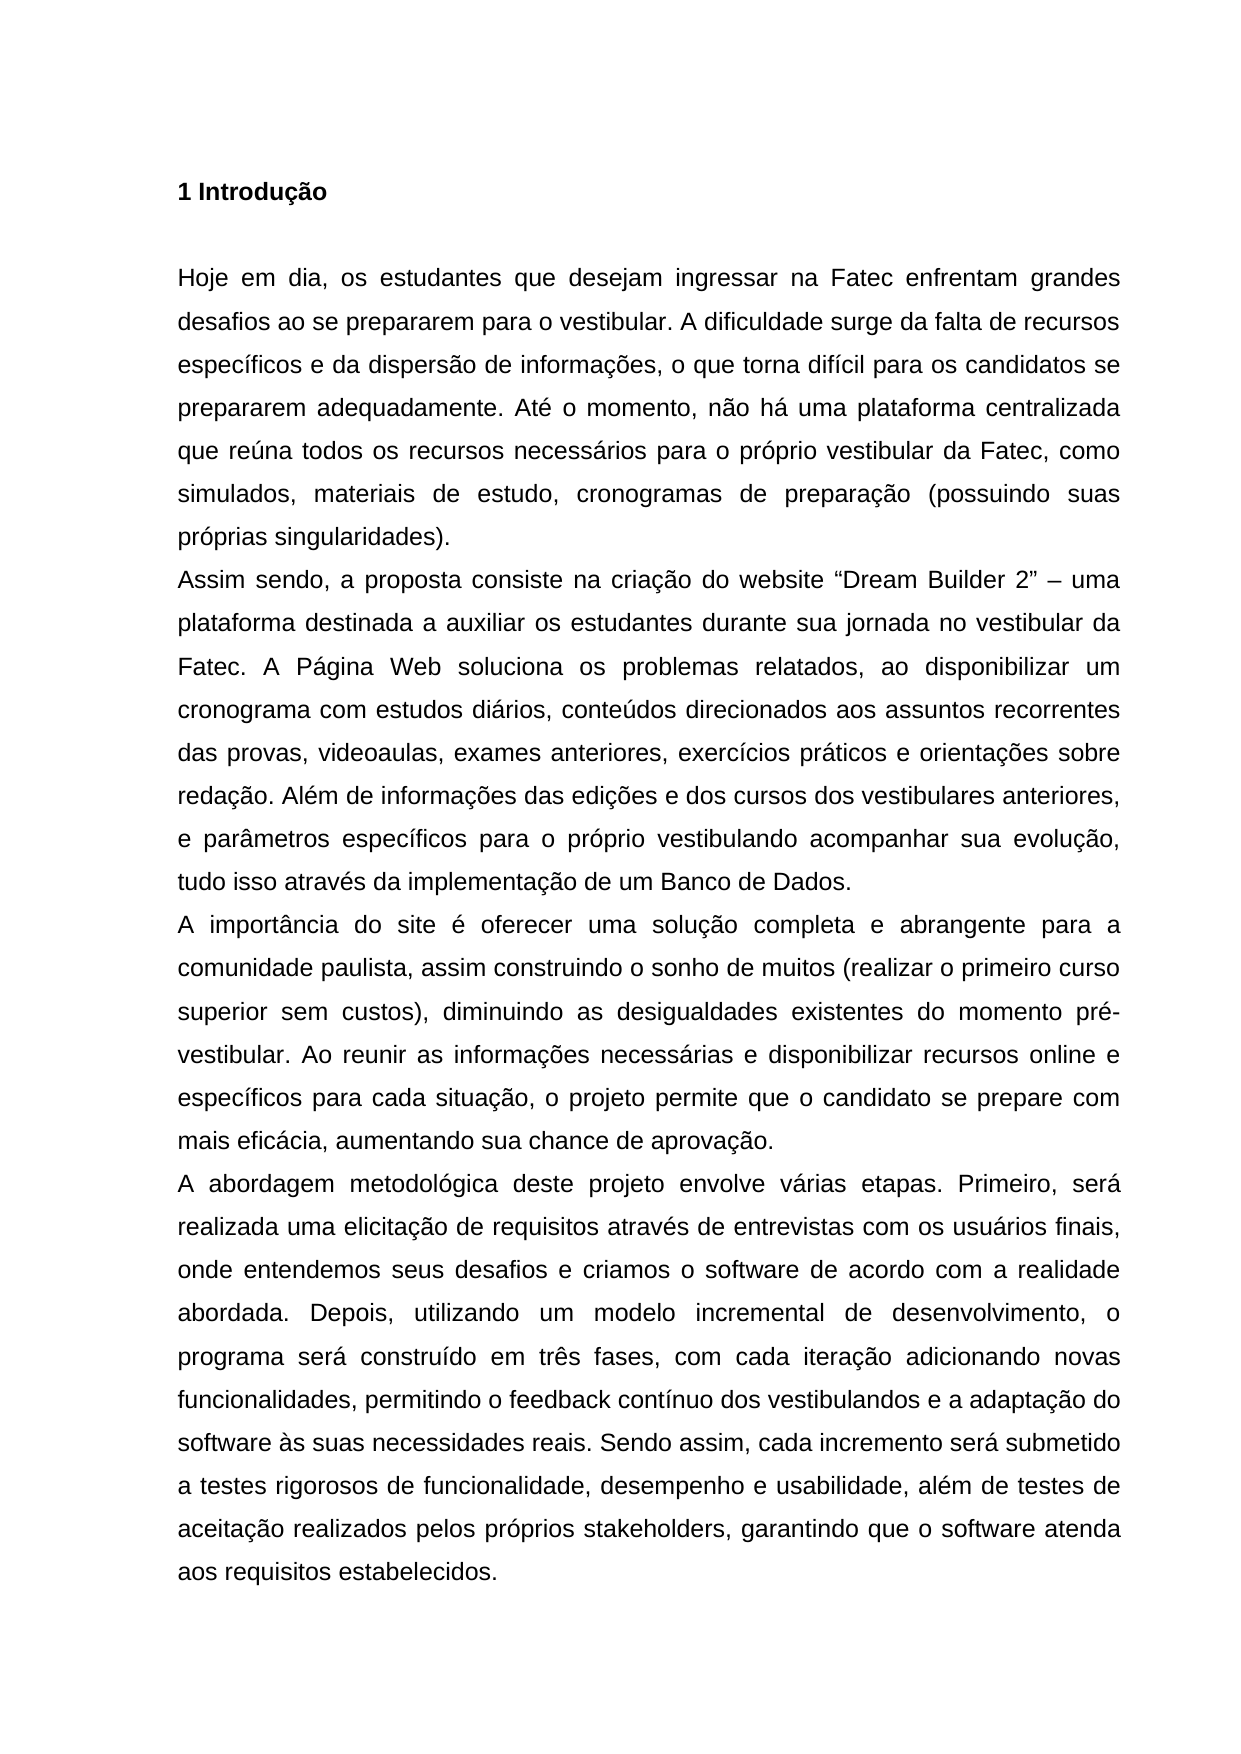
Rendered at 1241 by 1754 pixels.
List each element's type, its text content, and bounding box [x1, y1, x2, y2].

text A importância do site é oferecer uma solução completa e abrangente para a comunidade paulista, assim construindo o sonho de muitos (realizar o primeiro curso superior sem custos), diminuindo as desigualdades existentes do momento pré-vestibular. Ao reunir as informações necessárias e disponibilizar recursos online e específicos para cada situação, o projeto permite que o candidato se prepare com mais eficácia, aumentando sua chance de aprovação. [177, 910, 1122, 1155]
text 1 Introdução [177, 177, 1122, 206]
text Assim sendo, a proposta consiste na criação do website “Dream Builder 2” – uma plataforma destinada a auxiliar os estudantes durante sua jornada no vestibular da Fatec. A Página Web soluciona os problemas relatados, ao disponibilizar um cronograma com estudos diários, conteúdos direcionados aos assuntos recorrentes das provas, videoaulas, exames anteriores, exercícios práticos e orientações sobre redação. Além de informações das edições e dos cursos dos vestibulares anteriores, e parâmetros específicos para o próprio vestibulando acompanhar sua evolução, tudo isso através da implementação de um Banco de Dados. [177, 565, 1122, 896]
text A abordagem metodológica deste projeto envolve várias etapas. Primeiro, será realizada uma elicitação de requisitos através de entrevistas com os usuários finais, onde entendemos seus desafios e criamos o software de acordo com a realidade abordada. Depois, utilizando um modelo incremental de desenvolvimento, o programa será construído em três fases, com cada iteração adicionando novas funcionalidades, permitindo o feedback contínuo dos vestibulandos e a adaptação do software às suas necessidades reais. Sendo assim, cada incremento será submetido a testes rigorosos de funcionalidade, desempenho e usabilidade, além de testes de aceitação realizados pelos próprios stakeholders, garantindo que o software atenda aos requisitos estabelecidos. [177, 1169, 1122, 1586]
text Hoje em dia, os estudantes que desejam ingressar na Fatec enfrentam grandes desafios ao se prepararem para o vestibular. A dificuldade surge da falta de recursos específicos e da dispersão de informações, o que torna difícil para os candidatos se prepararem adequadamente. Até o momento, não há uma plataforma centralizada que reúna todos os recursos necessários para o próprio vestibular da Fatec, como simulados, materiais de estudo, cronogramas de preparação (possuindo suas próprias singularidades). [177, 263, 1122, 551]
